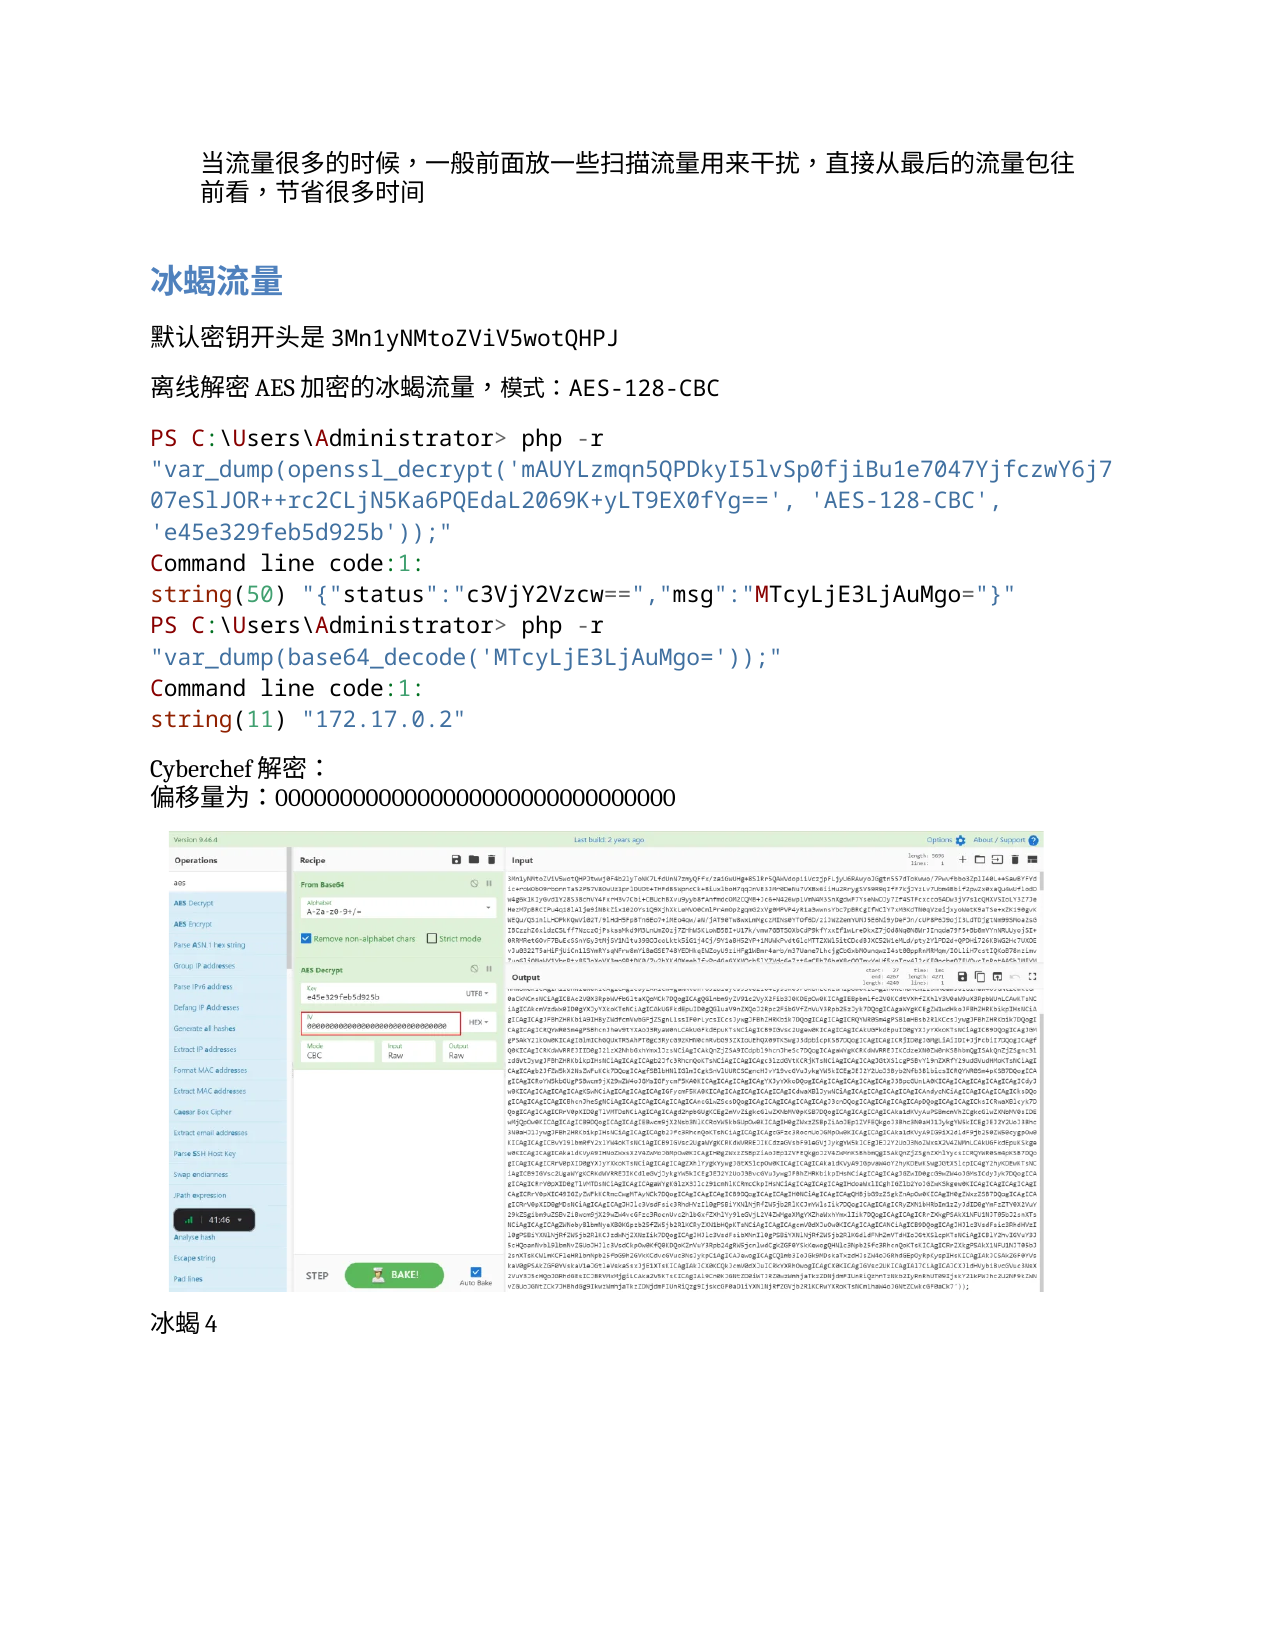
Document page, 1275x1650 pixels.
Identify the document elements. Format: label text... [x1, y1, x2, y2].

picture [168, 831, 1044, 1292]
text 当流量很多的时候，一般前面放一些扫描流量用来干扰，直接从最后的流量包往前看，节省很多时间 [200, 150, 1075, 207]
text 默认密钥开头是 3Mn1yNMtoZViV5wotQHPJ [150, 322, 1125, 353]
text 冰蝎4 [150, 1310, 1125, 1339]
text Cyberchef解密： 偏移量为：0000000000000000000000000000000 [150, 755, 1125, 812]
text 离线解密AES加密的冰蝎流量，模式：AES-128-CBC [150, 372, 1125, 403]
subtitle 冰蝎流量 [150, 257, 1125, 303]
text PS C:\Users\Administrator> php -r "var_dump(openssl_decrypt('mAUYLzmqn5QPDkyI5lvSp0fjiBu1e7047YjfczwY6j707eSlJOR++rc2CLjN5Ka6PQEdaL2069K+yLT9EX0fYg==', 'AES-128-CBC', 'e45e329feb5d925b'));" Command line code:1: string(50) "{"status":"c3VjY2Vzcw==","msg":"MTcyLjE3LjAuMgo="}" PS C:\Users\Administrator> php -r "var_dump(base64_decode('MTcyLjE3LjAuMgo='));" Command line code:1: string(11) "172.17.0.2" [150, 422, 1125, 734]
